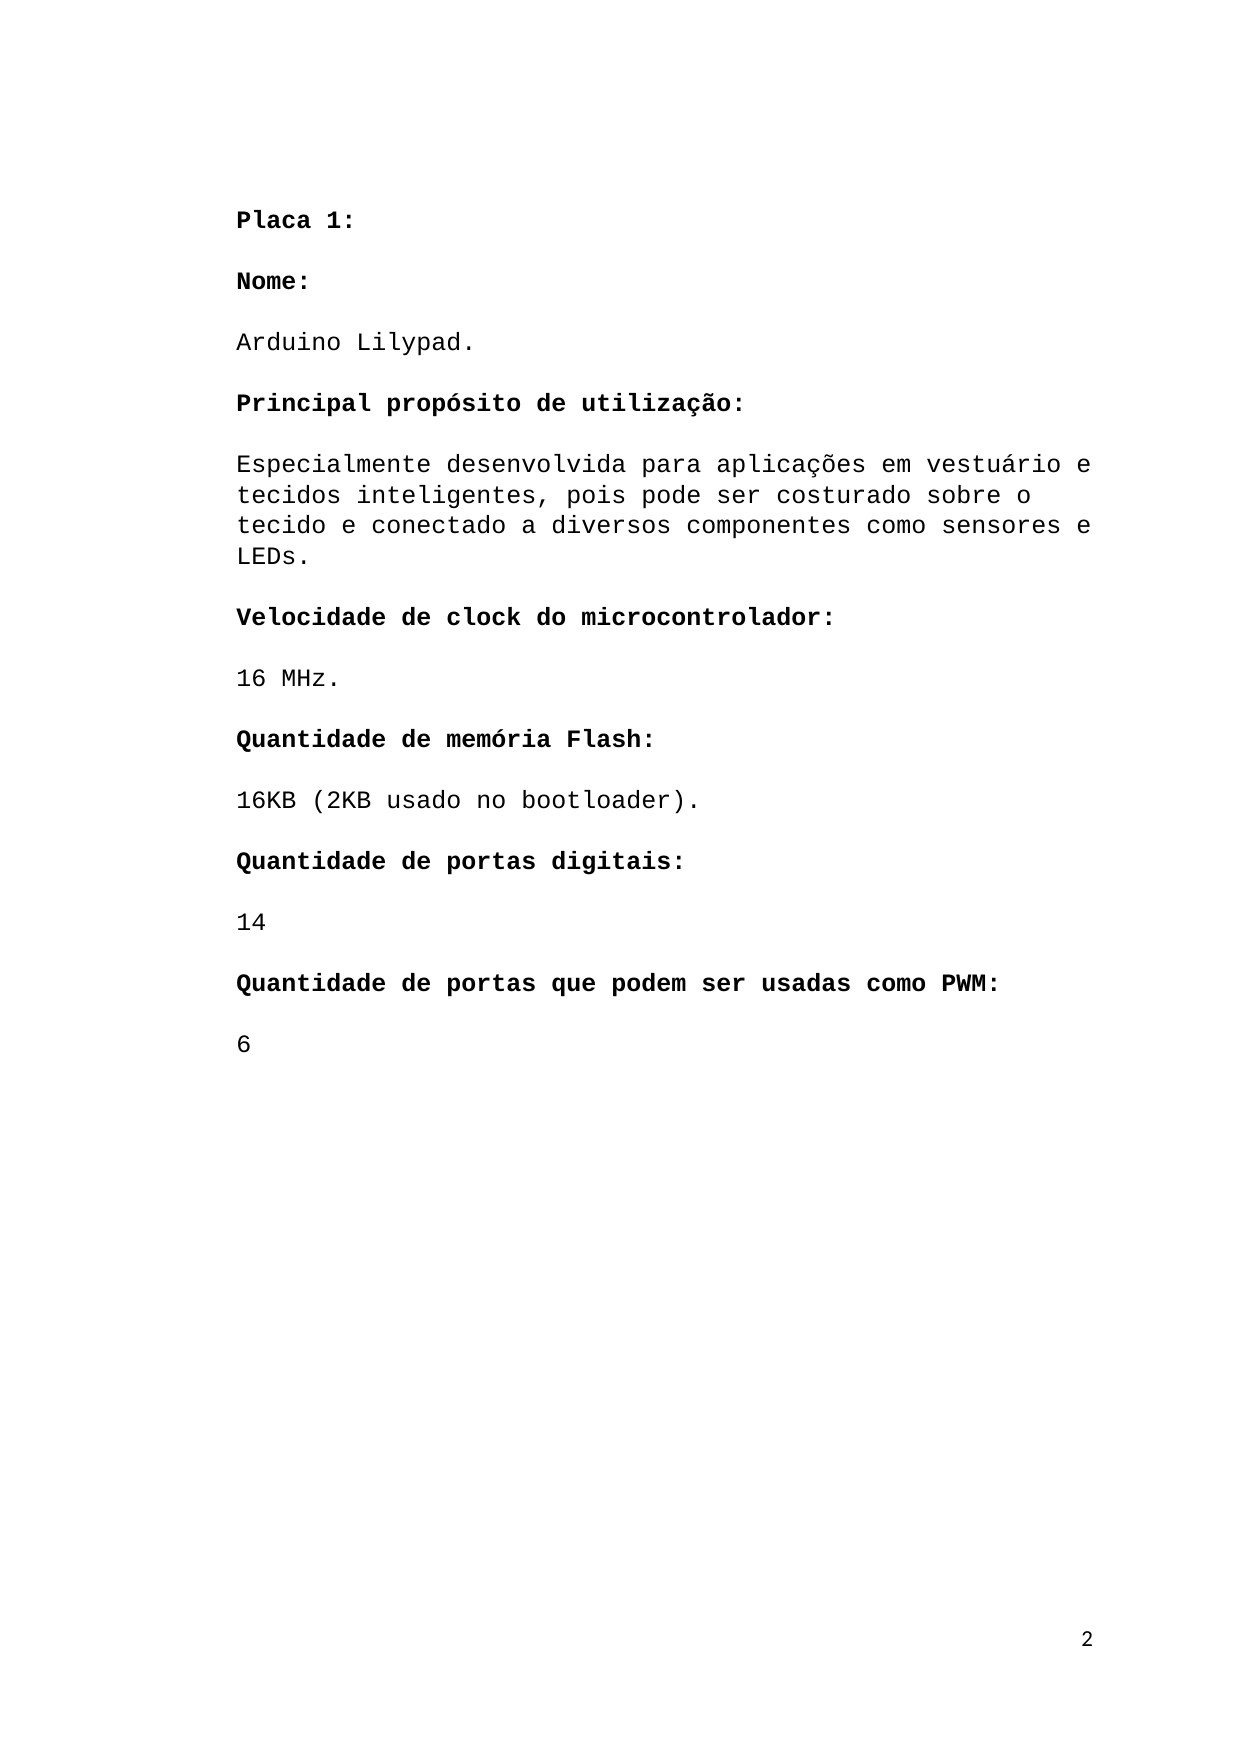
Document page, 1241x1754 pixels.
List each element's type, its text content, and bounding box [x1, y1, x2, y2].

text Quantidade de portas que podem ser usadas como PWM: [177, 971, 1092, 999]
text 16 MHz. [177, 666, 1092, 694]
text Nome: [177, 269, 1092, 297]
text 14 [177, 910, 1092, 938]
text Velocidade de clock do microcontrolador: [177, 604, 1092, 633]
text Especialmente desenvolvida para aplicações em vestuário e tecidos inteligentes, pois pode ser costurado sobre o tecido e conectado a diversos componentes como sensores e LEDs. [236, 452, 1092, 572]
text 6 [177, 1032, 1092, 1060]
text Quantidade de memória Flash: [177, 727, 1092, 755]
text 16KB (2KB usado no bootloader). [177, 788, 1092, 816]
text Quantidade de portas digitais: [177, 849, 1092, 877]
text Arduino Lilypad. [177, 330, 1092, 358]
text Principal propósito de utilização: [177, 391, 1092, 419]
text Placa 1: [177, 208, 1092, 236]
